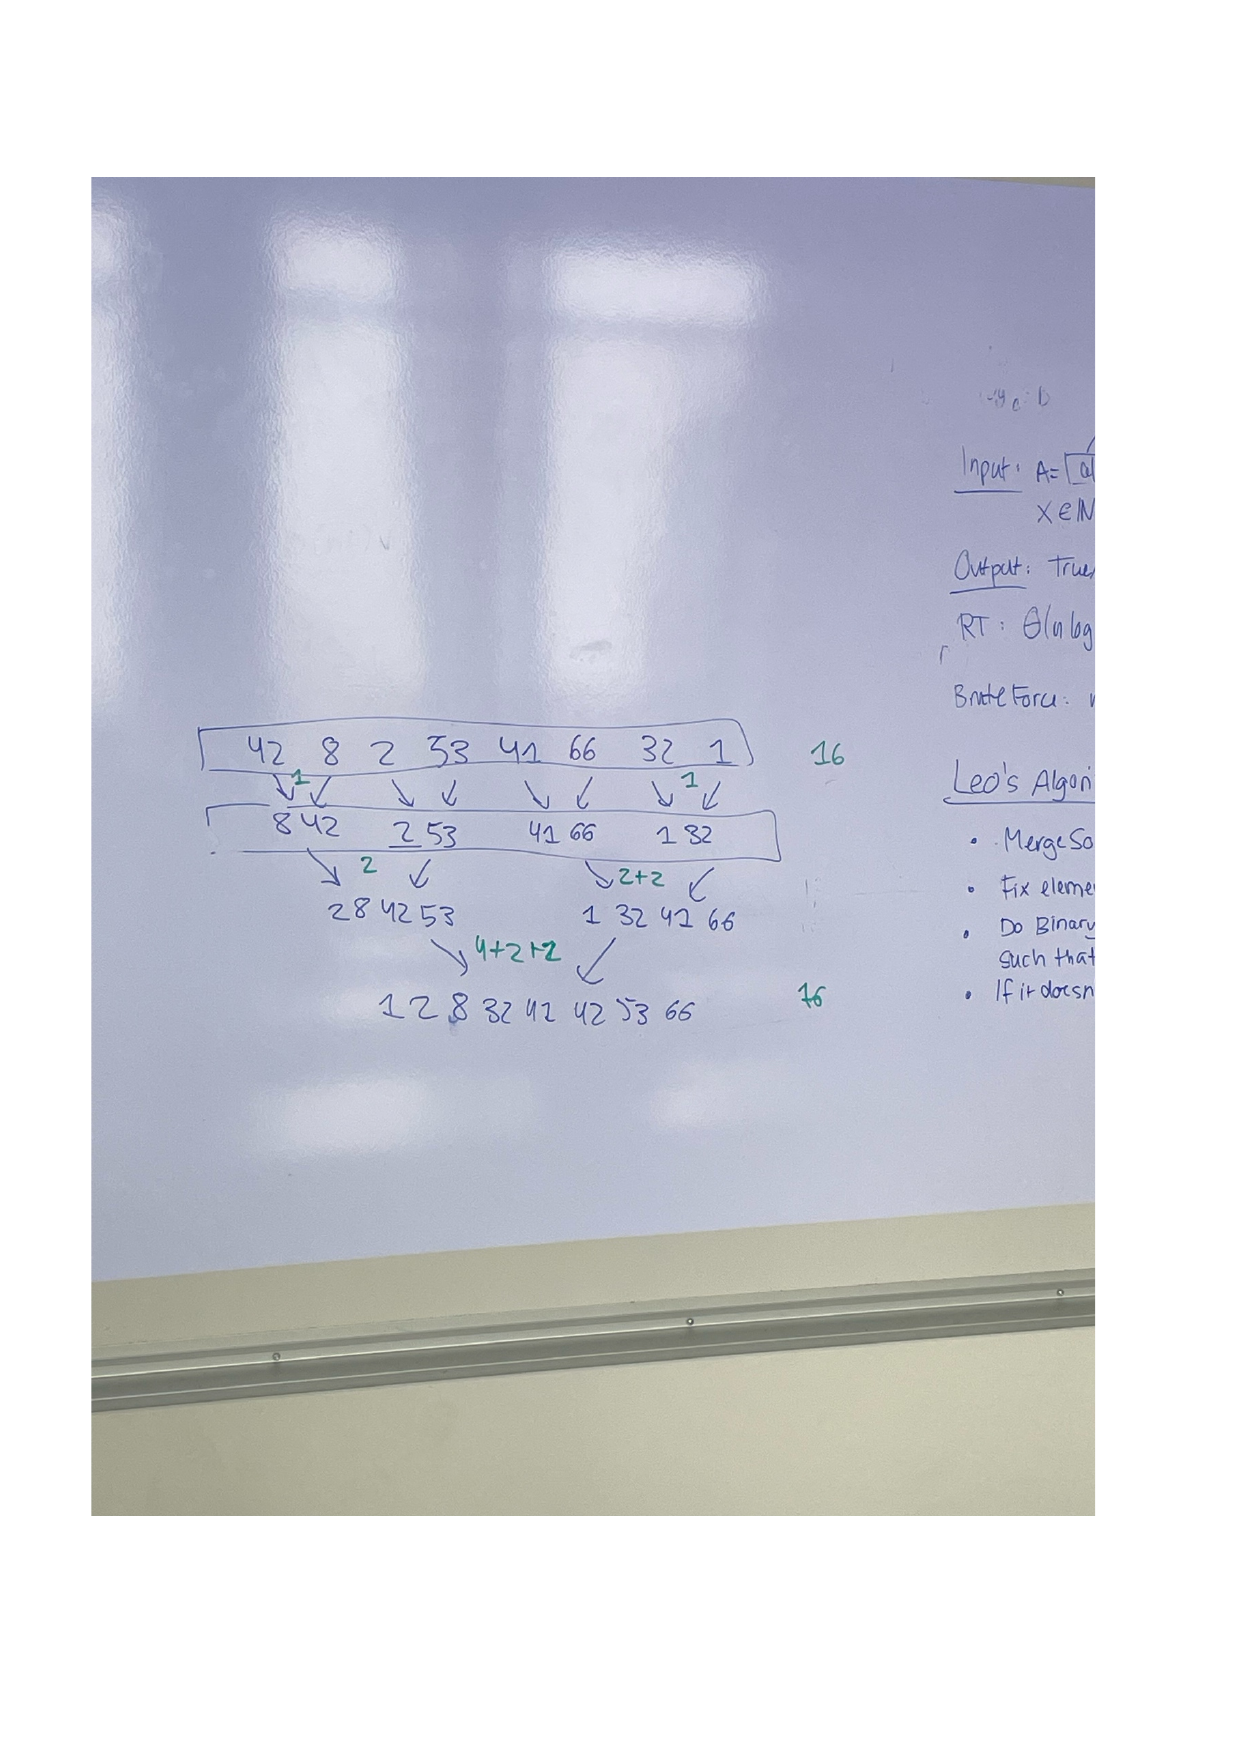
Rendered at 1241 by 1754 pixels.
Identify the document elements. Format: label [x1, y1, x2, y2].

picture [91, 177, 1096, 1516]
